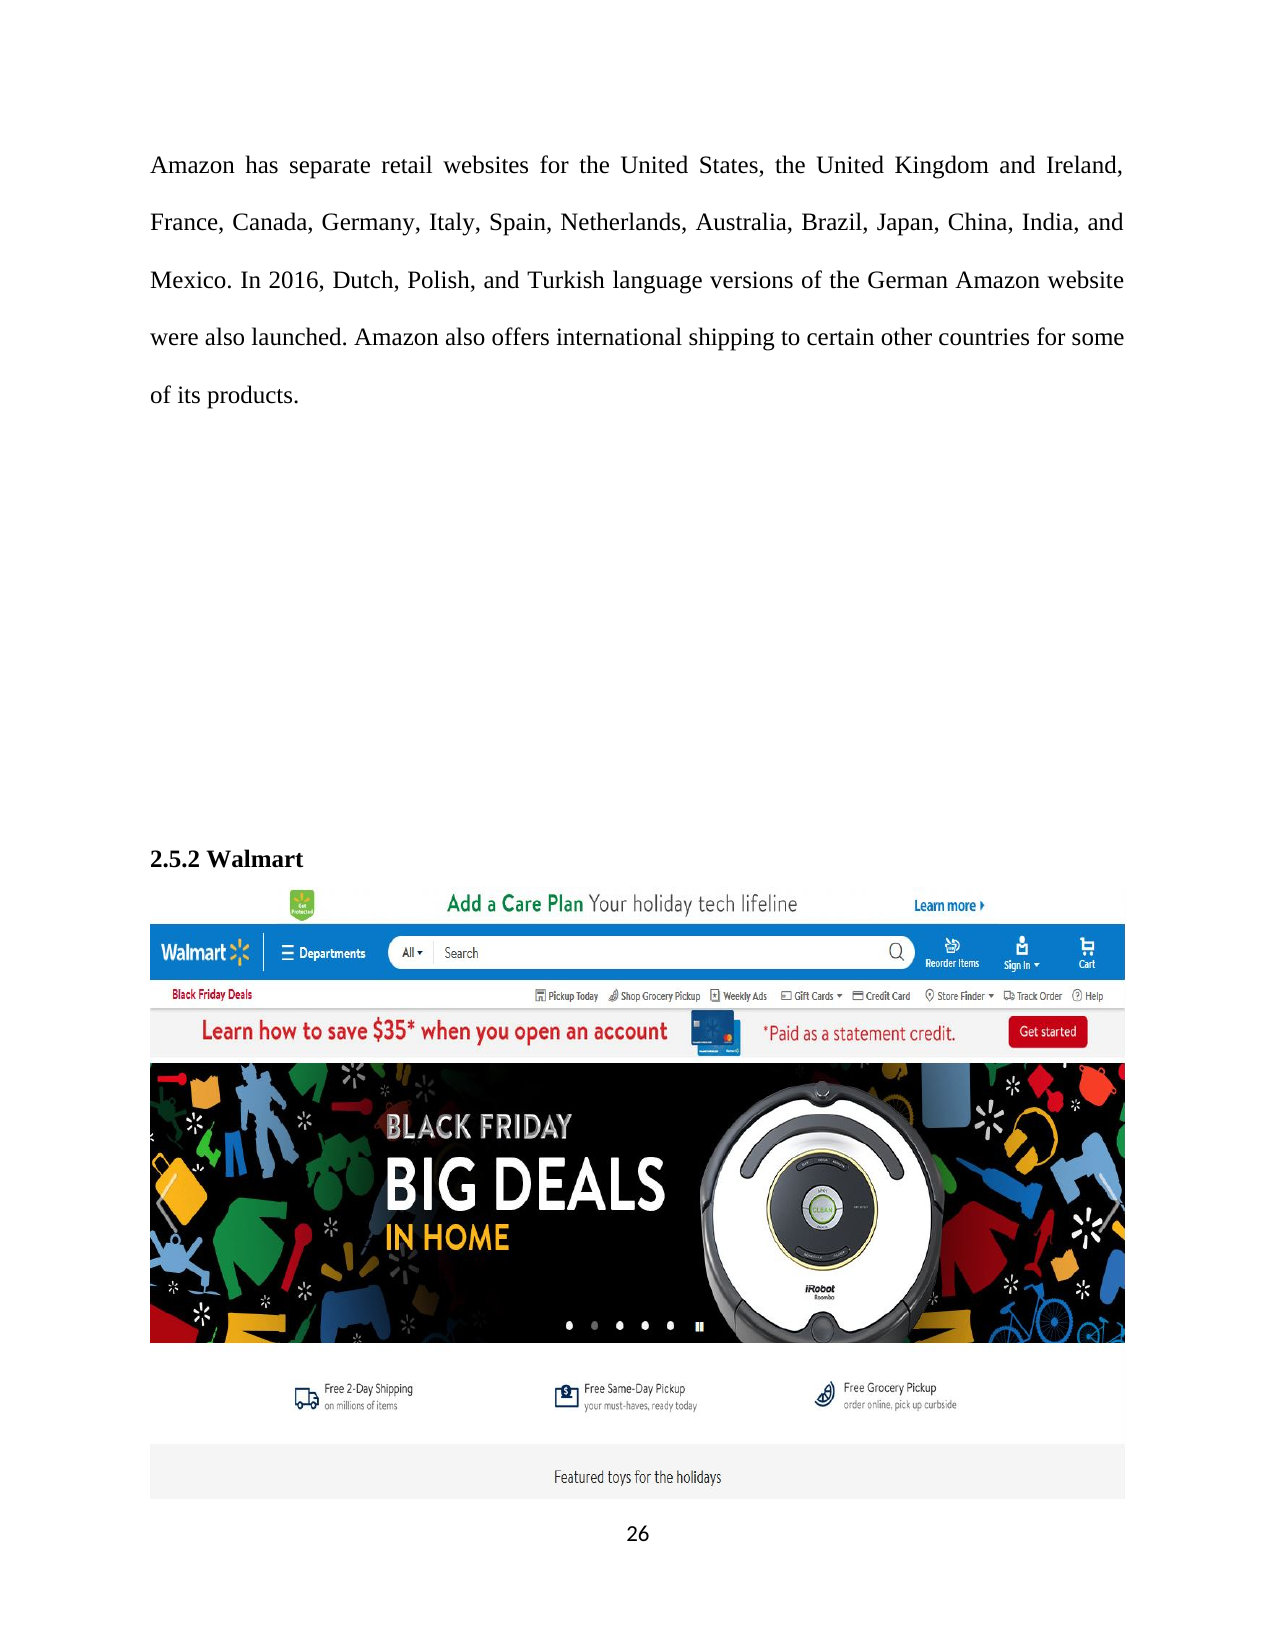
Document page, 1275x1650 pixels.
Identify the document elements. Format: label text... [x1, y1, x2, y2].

picture [150, 887, 1125, 1499]
text Amazon has separate retail websites for the United States, the United Kingdom and Ireland, France, Canada, Germany, Italy, Spain, Netherlands, Australia, Brazil, Japan, China, India, and Mexico. In 2016, Dutch, Polish, and Turkish language versions of the German Amazon website were also launched. Amazon also offers international shipping to certain other countries for some of its products. [150, 150, 1125, 409]
subtitle 2.5.2 Walmart [150, 844, 1125, 873]
